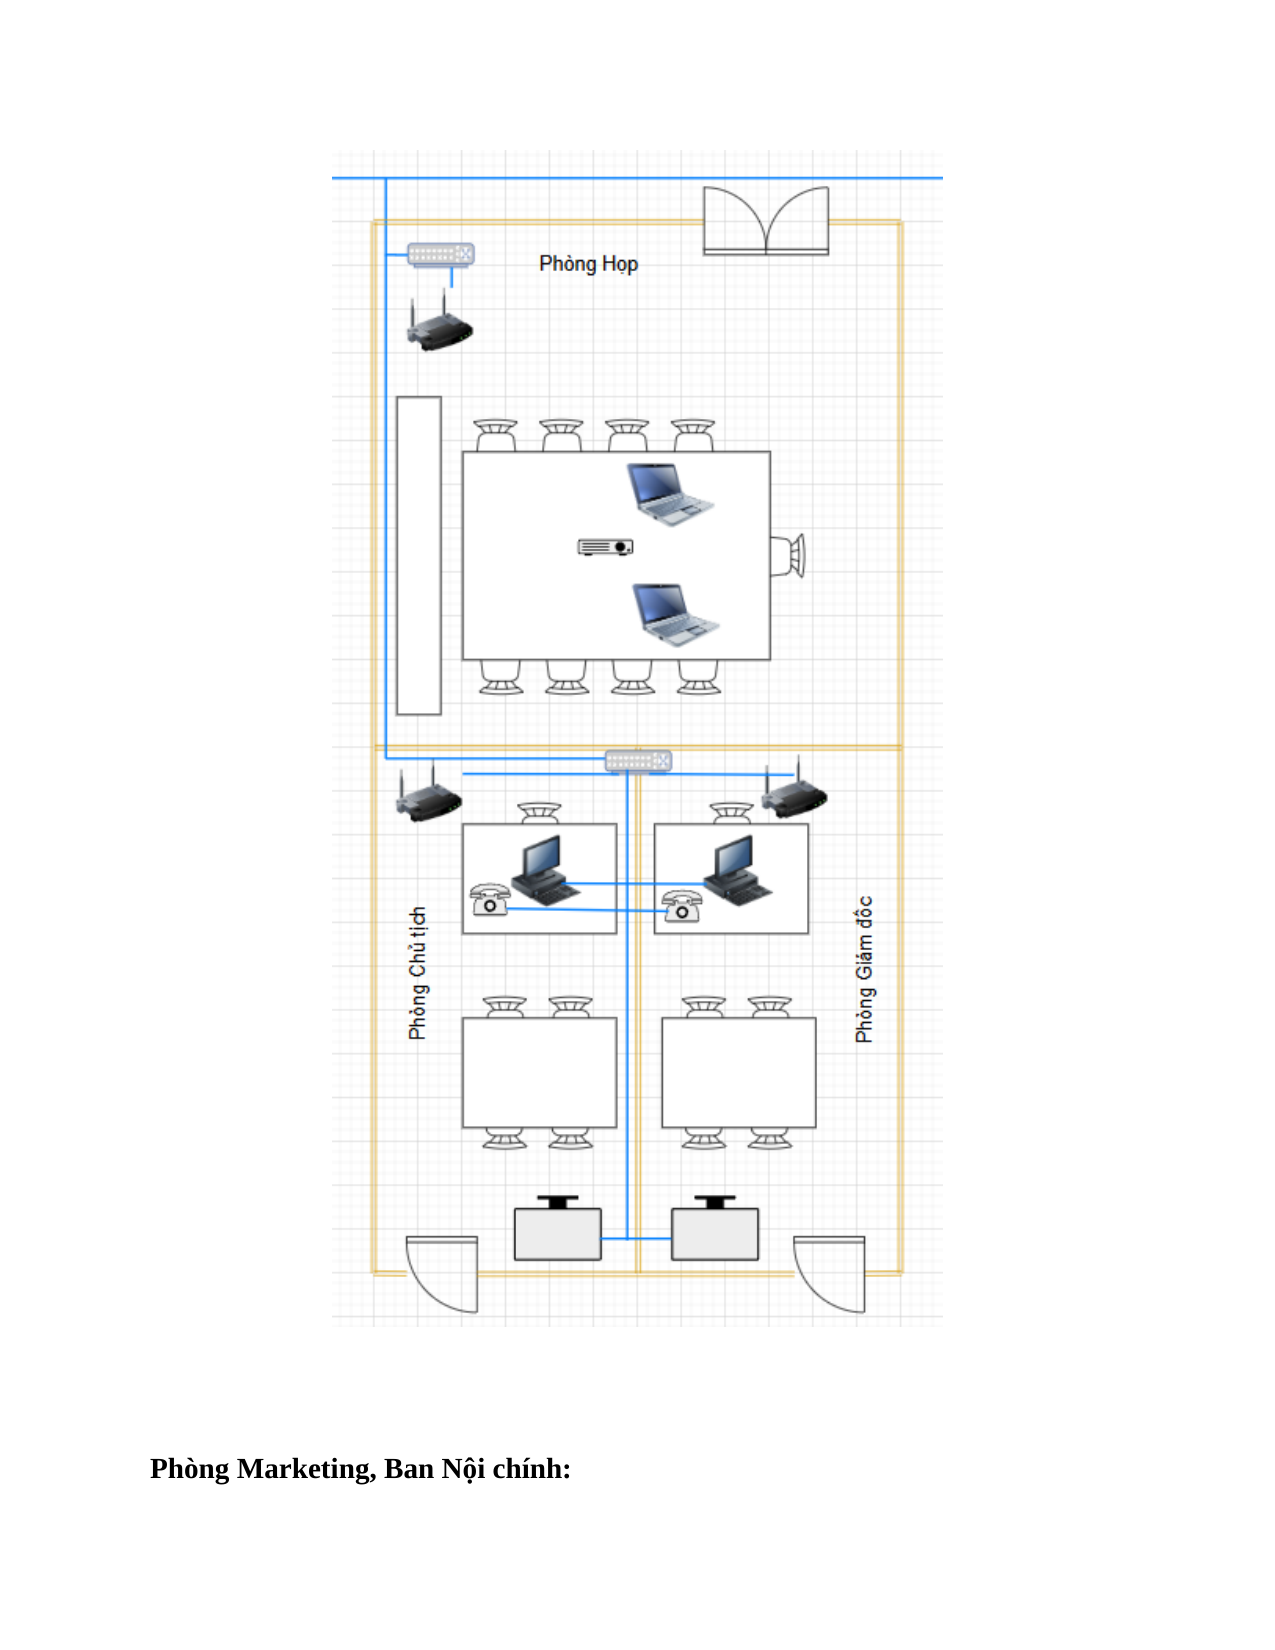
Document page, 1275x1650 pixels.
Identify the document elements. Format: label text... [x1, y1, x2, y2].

text Phòng Marketing, Ban Nội chính: [150, 1451, 1125, 1485]
picture [332, 150, 943, 1327]
